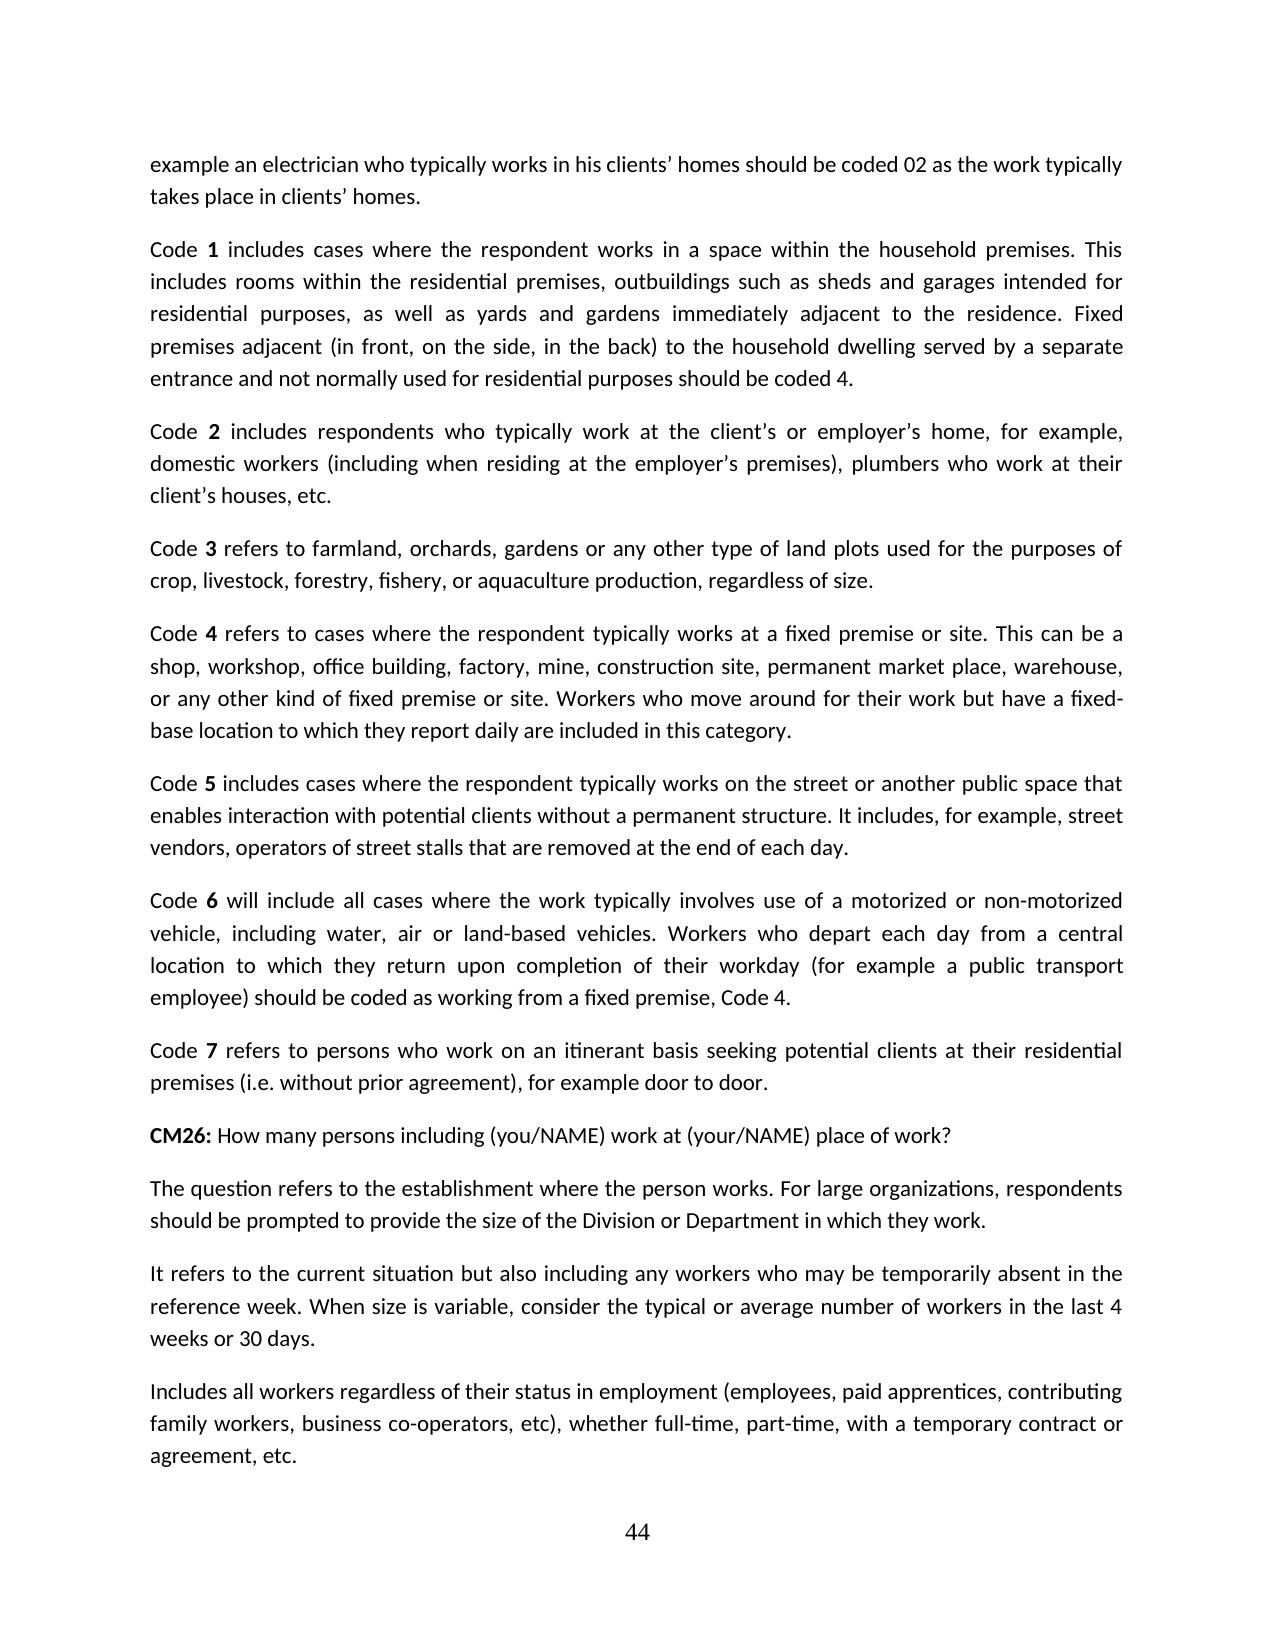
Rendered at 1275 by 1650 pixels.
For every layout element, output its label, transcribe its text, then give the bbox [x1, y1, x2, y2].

text The question refers to the establishment where the person works. For large organizations, respondents should be prompted to provide the size of the Division or Department in which they work. [150, 1174, 1125, 1234]
text Includes all workers regardless of their status in employment (employees, paid apprentices, contributing family workers, business co-operators, etc), whether full-time, part-time, with a temporary contract or agreement, etc. [150, 1377, 1125, 1469]
text Code 5 includes cases where the respondent typically works on the street or another public space that enables interaction with potential clients without a permanent structure. It includes, for example, street vendors, operators of street stalls that are removed at the end of each day. [150, 769, 1125, 862]
text Code 7 refers to persons who work on an itinerant basis seeking potential clients at their residential premises (i.e. without prior agreement), for example door to door. [150, 1036, 1125, 1096]
text Code 1 includes cases where the respondent works in a space within the household premises. This includes rooms within the residential premises, outbuildings such as sheds and garages intended for residential purposes, as well as yards and gardens immediately adjacent to the residence. Fixed premises adjacent (in front, on the side, in the back) to the household dwelling served by a separate entrance and not normally used for residential purposes should be coded 4. [150, 235, 1125, 392]
text Code 3 refers to farmland, orchards, gardens or any other type of land plots used for the purposes of crop, livestock, forestry, fishery, or aquaculture production, regardless of size. [150, 534, 1125, 594]
text Code 4 refers to cases where the respondent typically works at a fixed premise or site. This can be a shop, workshop, office building, factory, mine, construction site, permanent market place, warehouse, or any other kind of fixed premise or site. Workers who move around for their work but have a fixed-base location to which they report daily are included in this category. [150, 619, 1125, 744]
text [150, 150, 1125, 210]
text CM26: How many persons including (you/NAME) work at (your/NAME) place of work? [150, 1121, 1125, 1149]
text It refers to the current situation but also including any workers who may be temporarily absent in the reference week. When size is variable, consider the typical or average number of workers in the last 4 weeks or 30 days. [150, 1259, 1125, 1352]
text Code 2 includes respondents who typically work at the client’s or employer’s home, for example, domestic workers (including when residing at the employer’s premises), plumbers who work at their client’s houses, etc. [150, 417, 1125, 509]
text Code 6 will include all cases where the work typically involves use of a motorized or non-motorized vehicle, including water, air or land-based vehicles. Workers who depart each day from a central location to which they return upon completion of their workday (for example a public transport employee) should be coded as working from a fixed premise, Code 4. [150, 887, 1125, 1011]
